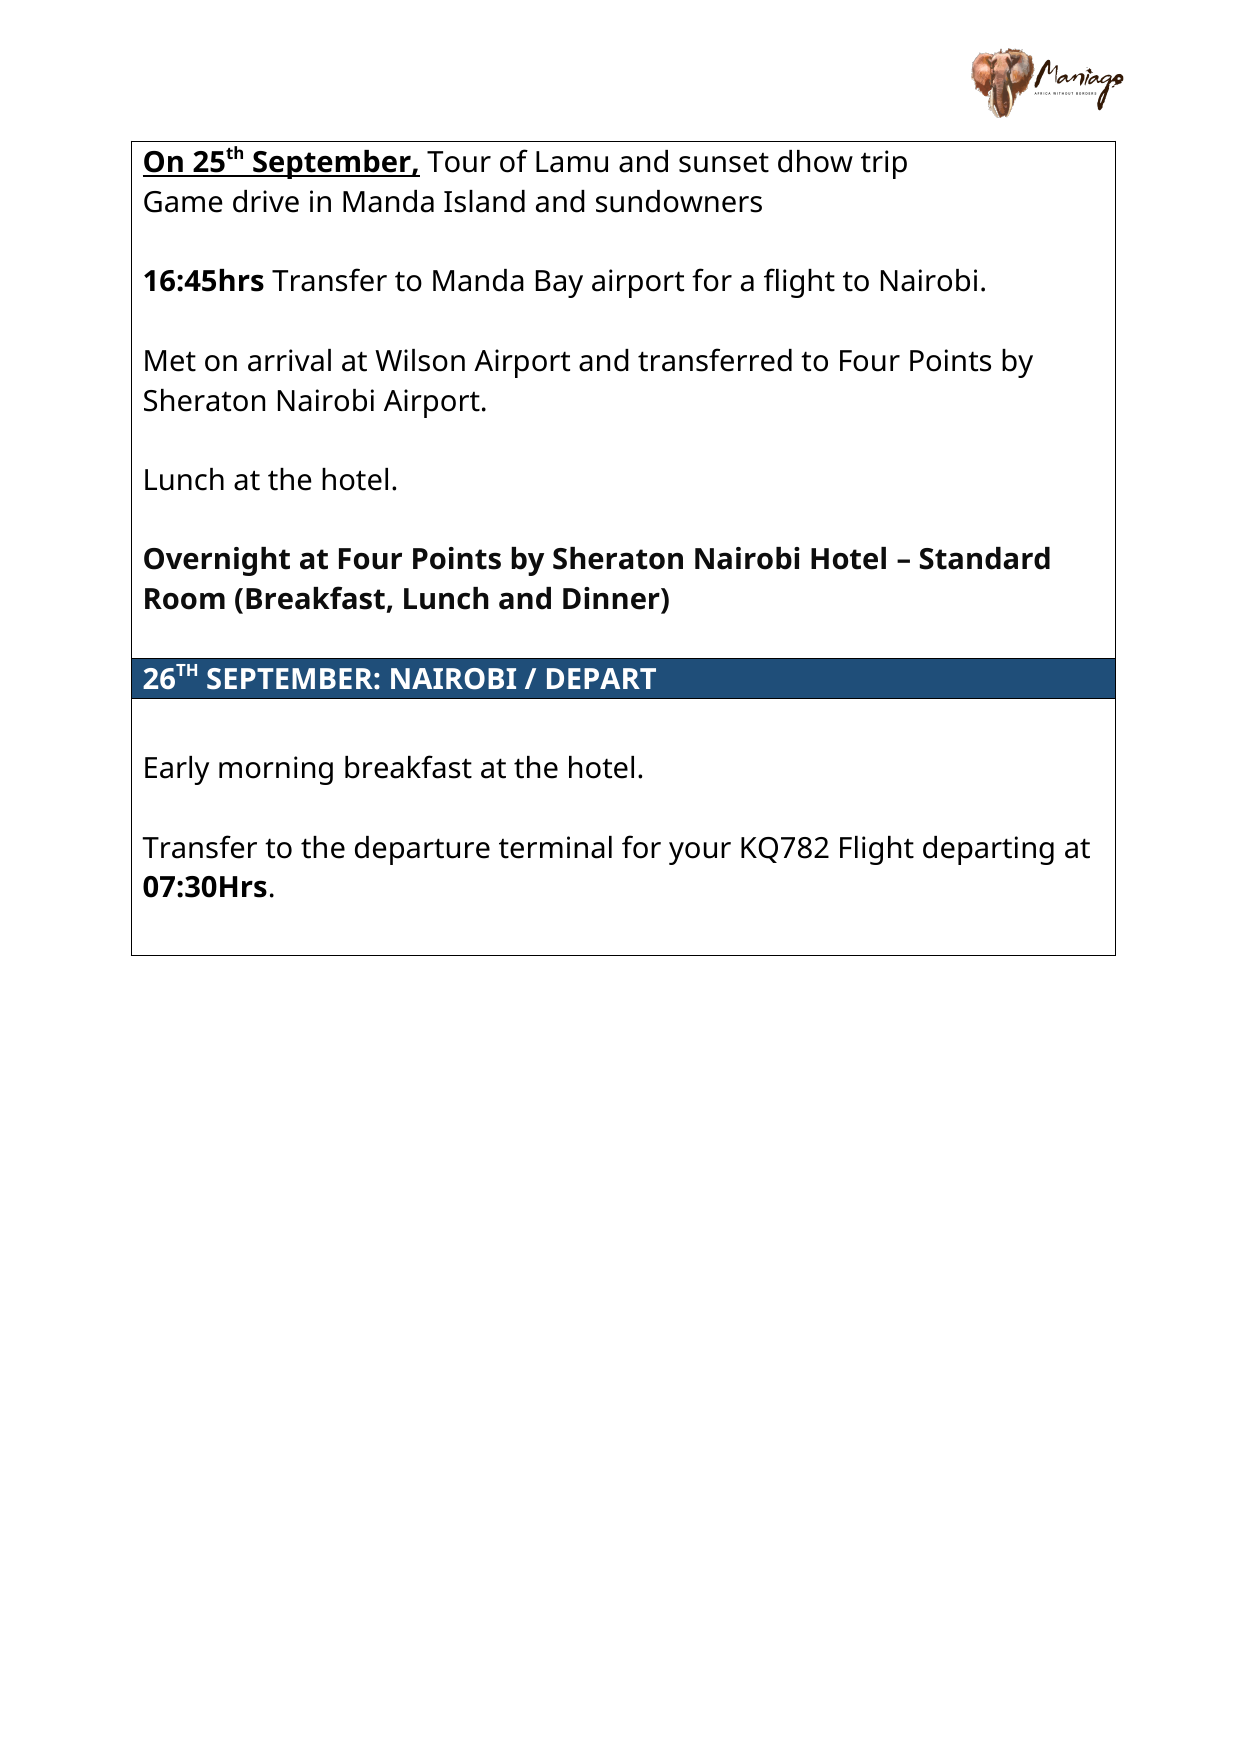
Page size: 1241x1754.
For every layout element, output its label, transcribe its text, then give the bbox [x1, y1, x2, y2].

table_cell Early morning breakfast at the hotel. Transfer to the departure terminal for your KQ782 Flight departing at 07:30Hrs. [132, 699, 1115, 954]
table_cell 26TH SEPTEMBER: NAIROBI / DEPART [132, 659, 1115, 698]
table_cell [132, 142, 1115, 658]
picture [971, 48, 1124, 118]
